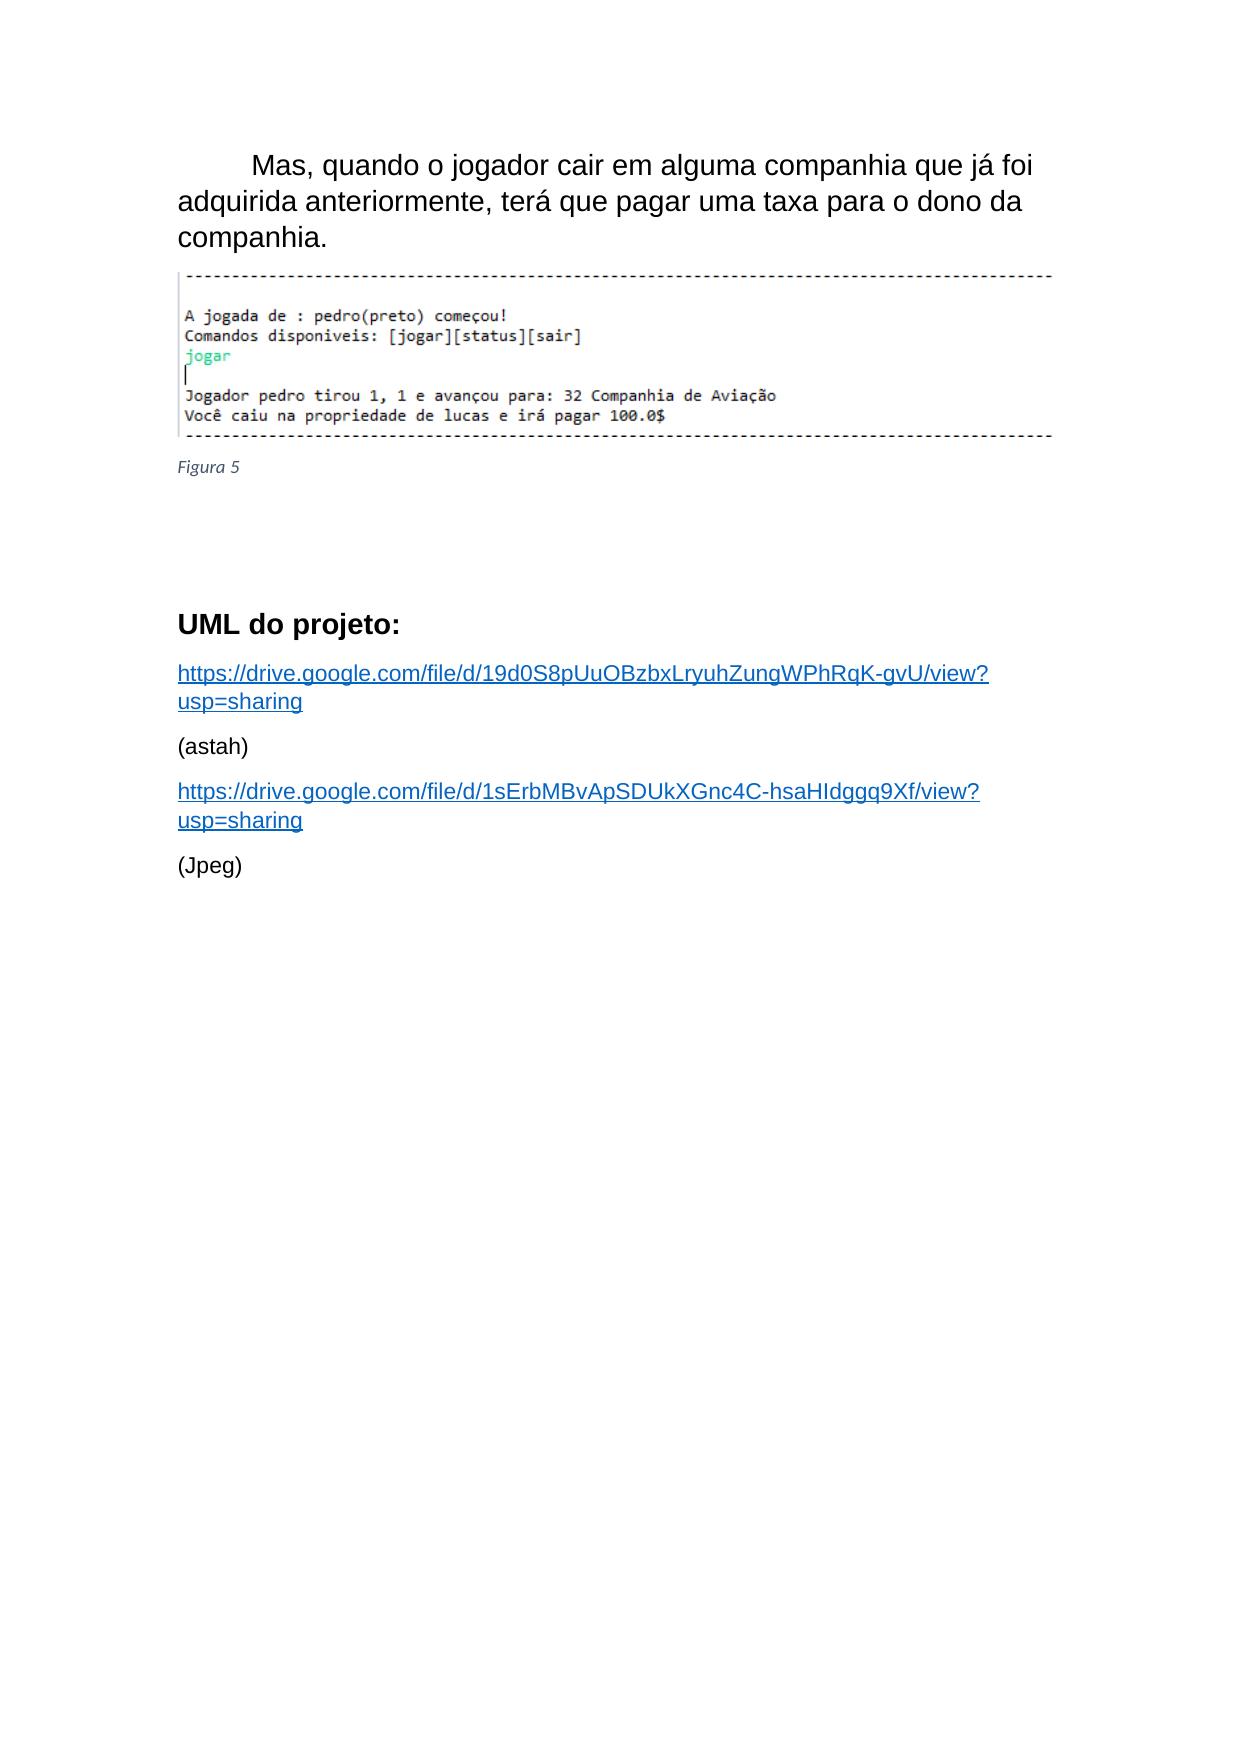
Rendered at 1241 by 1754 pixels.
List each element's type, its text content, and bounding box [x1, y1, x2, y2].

text (Jpeg) [177, 852, 1063, 878]
text Mas, quando o jogador cair em alguma companhia que já foi adquirida anteriormente, terá que pagar uma taxa para o dono da companhia. [177, 148, 1063, 253]
text (astah) [177, 733, 1063, 759]
text UML do projeto: [177, 607, 1063, 640]
picture [177, 272, 1063, 437]
text https://drive.google.com/file/d/19d0S8pUuOBzbxLryuhZungWPhRqK-gvU/view?usp=sharing [177, 659, 1063, 714]
text https://drive.google.com/file/d/1sErbMBvApSDUkXGnc4C-hsaHIdggq9Xf/view?usp=sharing [177, 778, 1063, 833]
text Figura 5 [177, 455, 1063, 478]
